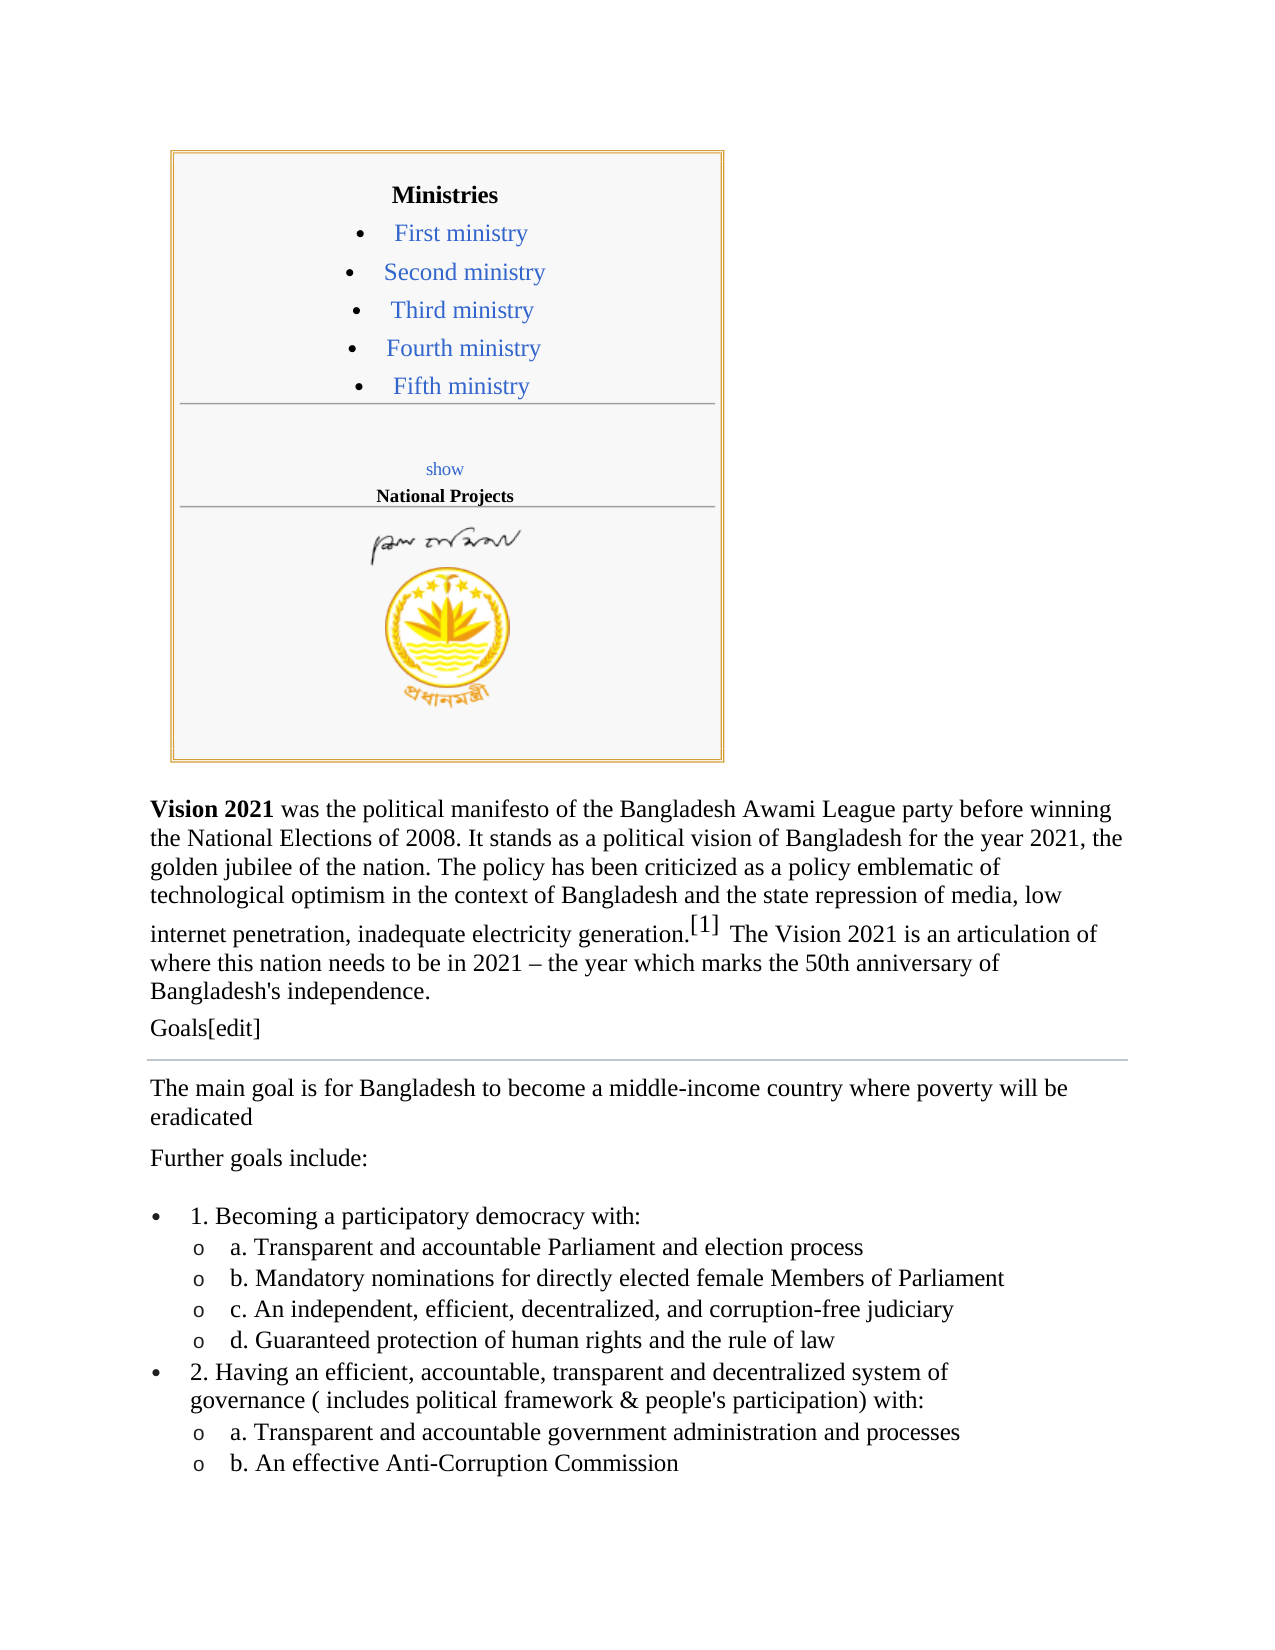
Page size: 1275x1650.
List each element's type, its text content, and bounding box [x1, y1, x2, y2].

list c. An independent, efficient, decentralized, and corruption-free judiciary [192, 1294, 1139, 1324]
list a. Transparent and accountable government administration and processes [192, 1417, 1139, 1446]
text The main goal is for Bangladesh to become a middle-income country where poverty will be eradicated [150, 1053, 1126, 1130]
list 2. Having an efficient, accountable, transparent and decentralized system of governance ( includes political framework & people's participation) with: [152, 1357, 1030, 1414]
list d. Guaranteed protection of human rights and the rule of law [192, 1325, 1139, 1355]
list a. Transparent and accountable Parliament and election process [192, 1232, 1139, 1262]
list 1. Becoming a participatory democracy with: [152, 1201, 1139, 1229]
text Further goals include: [150, 1143, 1139, 1172]
list b. An effective Anti-Corruption Commission [192, 1448, 1139, 1477]
text Vision 2021 was the political manifesto of the Bangladesh Awami League party before winning the National Elections of 2008. It stands as a political vision of Bangladesh for the year 2021, the golden jubilee of the nation. The policy has been criticized as a policy emblematic of technological optimism in the context of Bangladesh and the state repression of media, low internet penetration, inadequate electricity generation.[1] The Vision 2021 is an articulation of where this nation needs to be in 2021 – the year which marks the 50th anniversary of Bangladesh's independence. [150, 794, 1126, 1005]
list b. Mandatory nominations for directly elected female Members of Parliament [192, 1263, 1139, 1293]
picture [369, 525, 525, 708]
text Goals[edit] [150, 1013, 1139, 1041]
